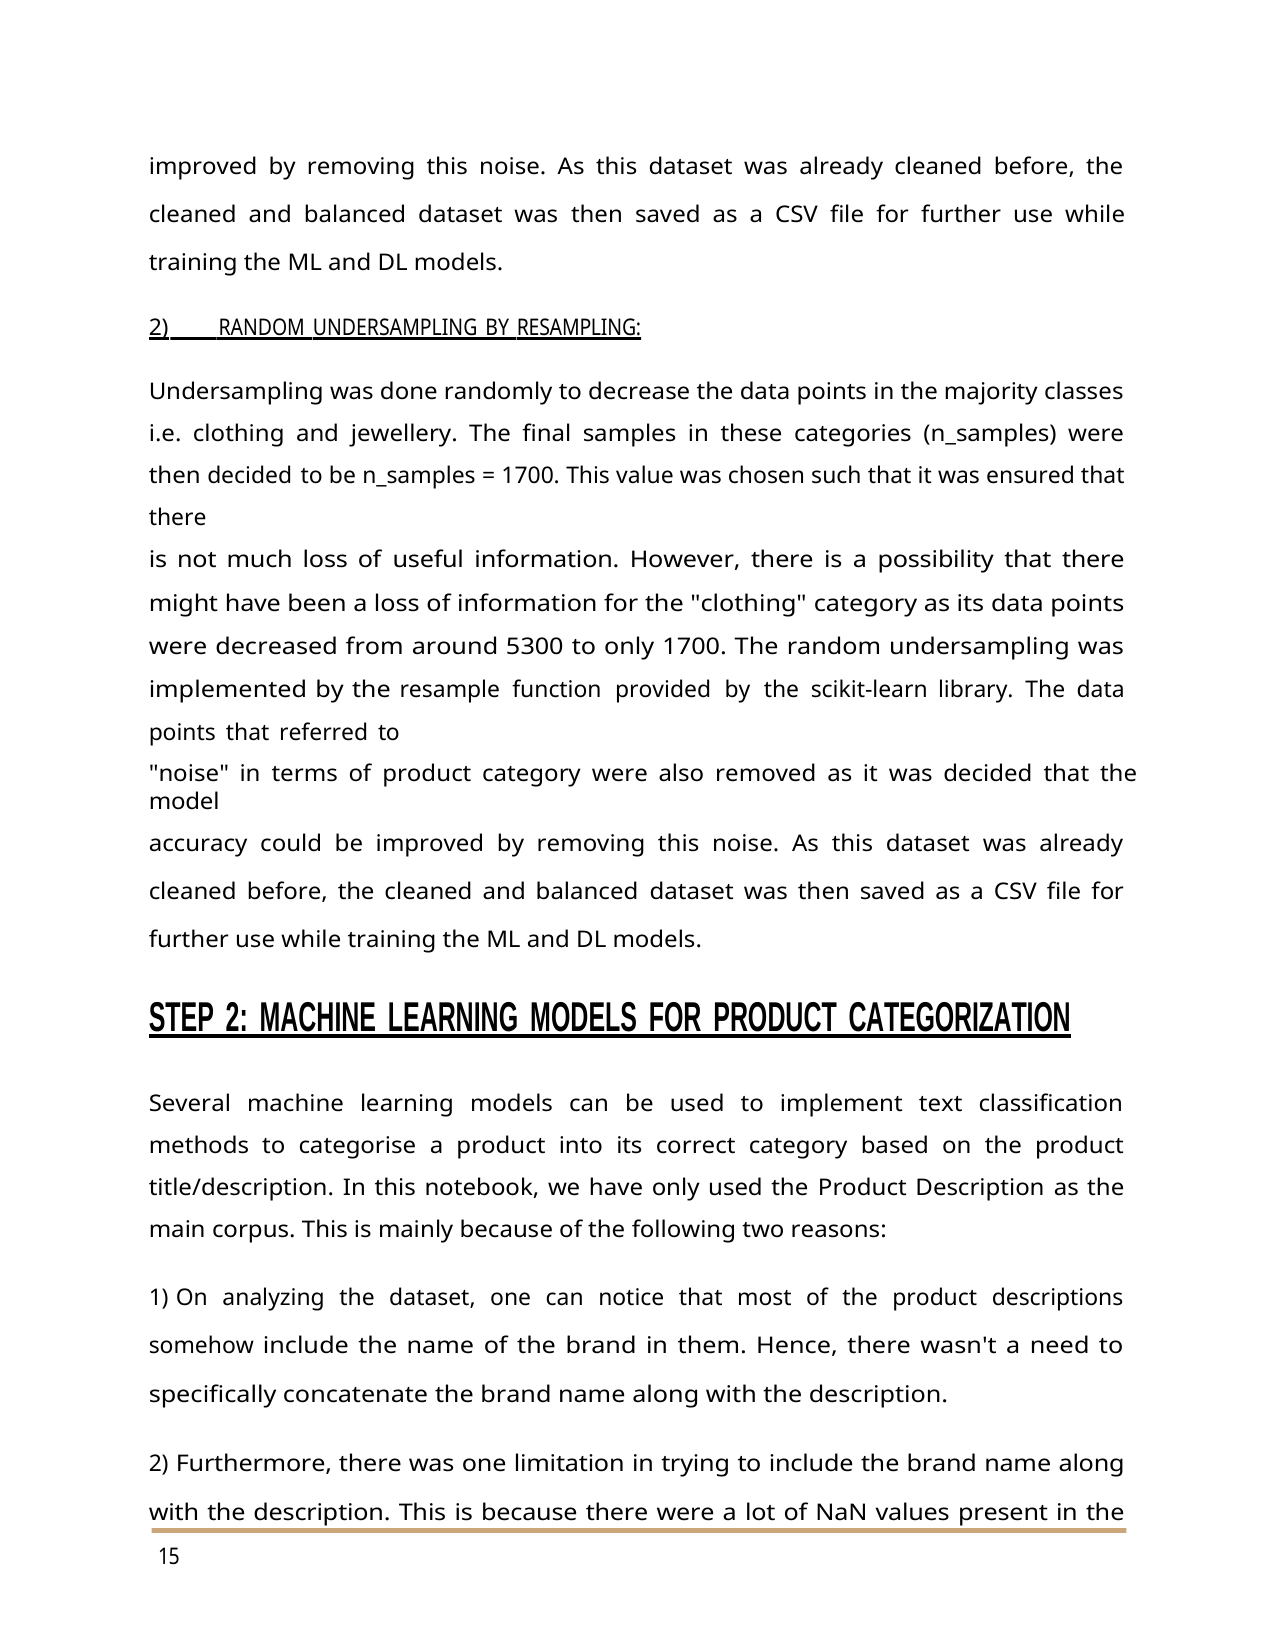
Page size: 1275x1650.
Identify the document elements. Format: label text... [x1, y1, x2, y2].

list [148, 1447, 1124, 1527]
text improved by removing this noise. As this dataset was already cleaned before, the cleaned and balanced dataset was then saved as a CSV file for further use while training the ML and DL models. [148, 150, 1125, 277]
text accuracy could be improved by removing this noise. As this dataset was already cleaned before, the cleaned and balanced dataset was then saved as a CSV file for further use while training the ML and DL models. [148, 827, 1124, 954]
text is not much loss of useful information. However, there is a possibility that there might have been a loss of information for the "clothing" category as its data points were decreased from around 5300 to only 1700. The random undersampling was implemented by the resample function provided by the scikit-learn library. The data points that referred to [148, 543, 1125, 747]
list On analyzing the dataset, one can notice that most of the product descriptions somehow include the name of the brand in them. Hence, there wasn't a need to specifically concatenate the brand name along with the description. [148, 1280, 1125, 1409]
text Undersampling was done randomly to decrease the data points in the majority classes i.e. clothing and jewellery. The final samples in these categories (n_samples) were then decided to be n_samples = 1700. This value was chosen such that it was ensured that there [148, 374, 1125, 532]
list RANDOM UNDERSAMPLING BY RESAMPLING: [148, 311, 1137, 342]
text STEP 2: MACHINE LEARNING MODELS FOR PRODUCT CATEGORIZATION [148, 992, 1137, 1040]
picture [151, 1528, 1127, 1533]
text "noise" in terms of product category were also removed as it was decided that the model [148, 759, 1137, 815]
text Several machine learning models can be used to implement text classification methods to categorise a product into its correct category based on the product title/description. In this notebook, we have only used the Product Description as the main corpus. This is mainly because of the following two reasons: [148, 1087, 1124, 1245]
